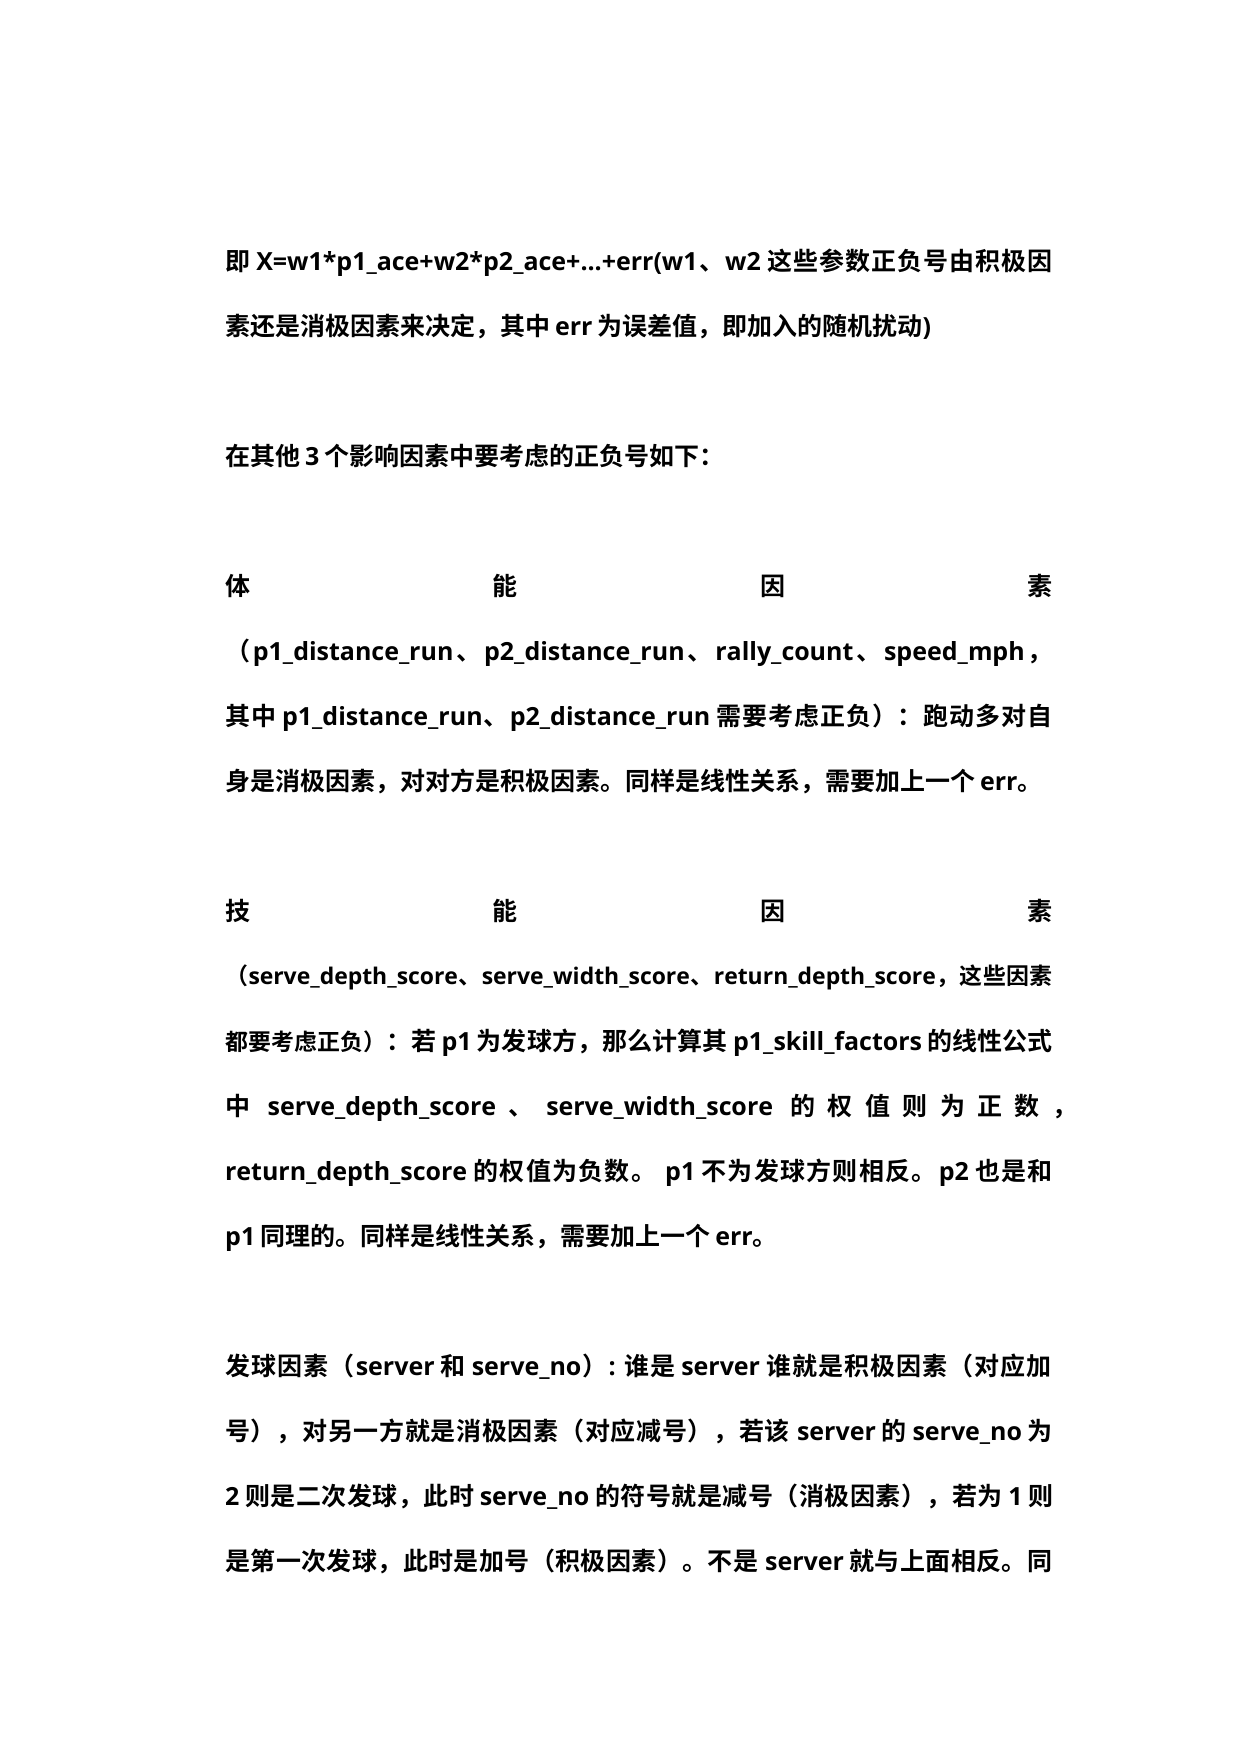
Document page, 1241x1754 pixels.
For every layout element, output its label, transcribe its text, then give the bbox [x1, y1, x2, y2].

list 即X=w1*p1_ace+w2*p2_ace+...+err(w1、w2这些参数正负号由积极因素还是消极因素来决定，其中err为误差值，即加入的随机扰动) [225, 227, 1053, 357]
list 技能因素（serve_depth_score、serve_width_score、return_depth_score，这些因素都要考虑正负）：若p1为发球方，那么计算其p1_skill_factors的线性公式中serve_depth_score、serve_width_score的权值则为正数，return_depth_score的权值为负数。 p1不为发球方则相反。p2也是和p1同理的。同样是线性关系，需要加上一个err。 [225, 877, 1053, 1267]
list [225, 1332, 1053, 1592]
list 在其他3个影响因素中要考虑的正负号如下： [225, 422, 1053, 487]
list 体能因素（p1_distance_run、p2_distance_run、rally_count、speed_mph，其中p1_distance_run、p2_distance_run需要考虑正负）：跑动多对自身是消极因素，对对方是积极因素。同样是线性关系，需要加上一个err。 [225, 552, 1053, 812]
